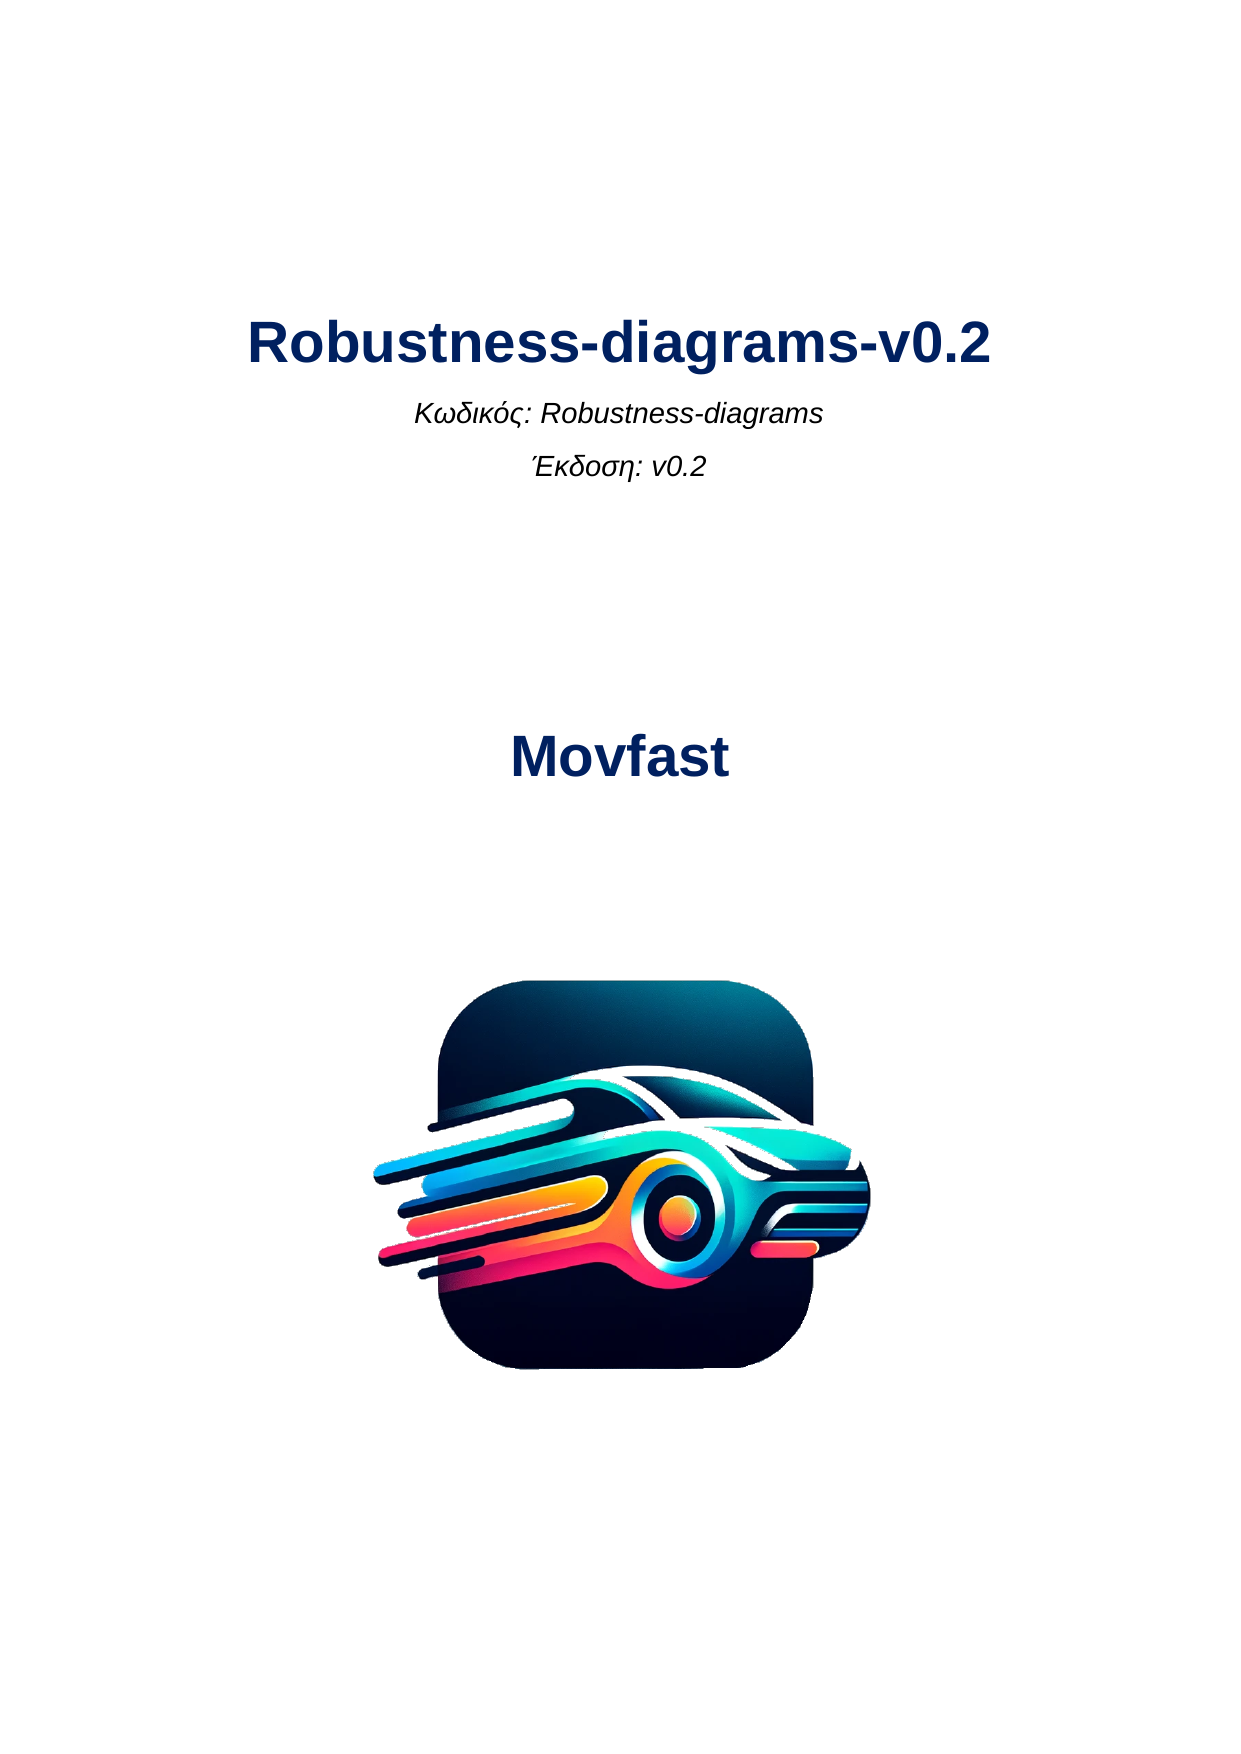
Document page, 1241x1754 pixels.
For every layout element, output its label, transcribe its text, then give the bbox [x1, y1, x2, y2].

text Movfast [187, 722, 1053, 789]
text Robustness-diagrams-v0.2 [187, 307, 1053, 374]
picture [360, 978, 880, 1378]
text Κωδικός: Robustness-diagrams [187, 397, 1053, 430]
text Έκδοση: v0.2 [187, 449, 1053, 483]
